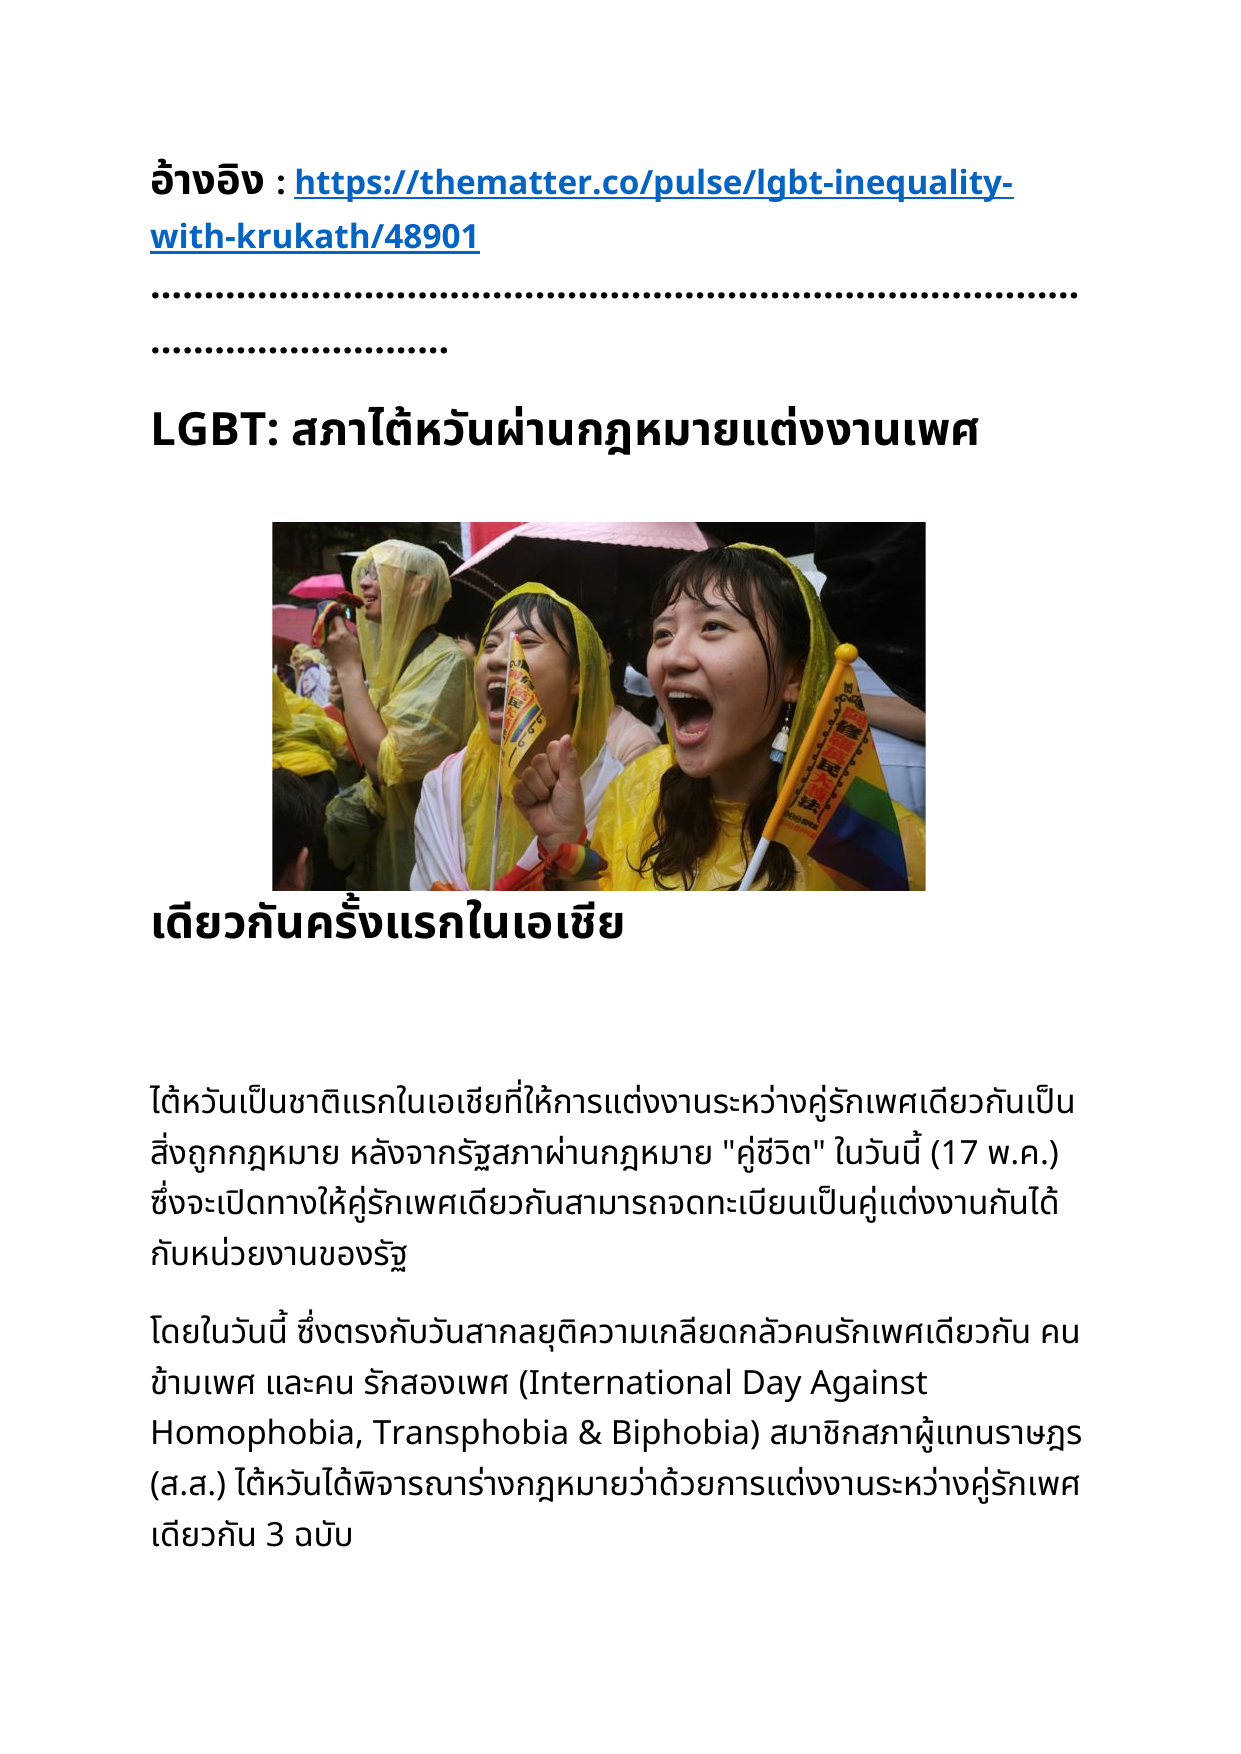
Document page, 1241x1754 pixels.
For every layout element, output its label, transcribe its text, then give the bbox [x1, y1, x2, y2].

text อ้างอิง : https://thematter.co/pulse/lgbt-inequality-with-krukath/48901 [150, 150, 1090, 258]
text ไต้หวันเป็นชาติแรกในเอเชียที่ให้การแต่งงานระหว่างคู่รักเพศเดียวกันเป็นสิ่งถูกกฎหมาย หลังจากรัฐสภาผ่านกฎหมาย "คู่ชีวิต" ในวันนี้ (17 พ.ค.) ซึ่งจะเปิดทางให้คู่รักเพศเดียวกันสามารถจดทะเบียนเป็นคู่แต่งงานกันได้กับหน่วยงานของรัฐ [150, 1078, 1090, 1280]
text โดยในวันนี้ ซึ่งตรงกับวันสากลยุติความเกลียดกลัวคนรักเพศเดียวกัน คนข้ามเพศ และคน รักสองเพศ (International Day Against Homophobia, Transphobia & Biphobia) สมาชิกสภาผู้แทนราษฎร (ส.ส.) ไต้หวันได้พิจารณาร่างกฎหมายว่าด้วยการแต่งงานระหว่างคู่รักเพศเดียวกัน 3 ฉบับ [150, 1308, 1090, 1561]
picture [272, 522, 926, 891]
text ………………………………………………………………………………………………....... [150, 258, 1090, 364]
